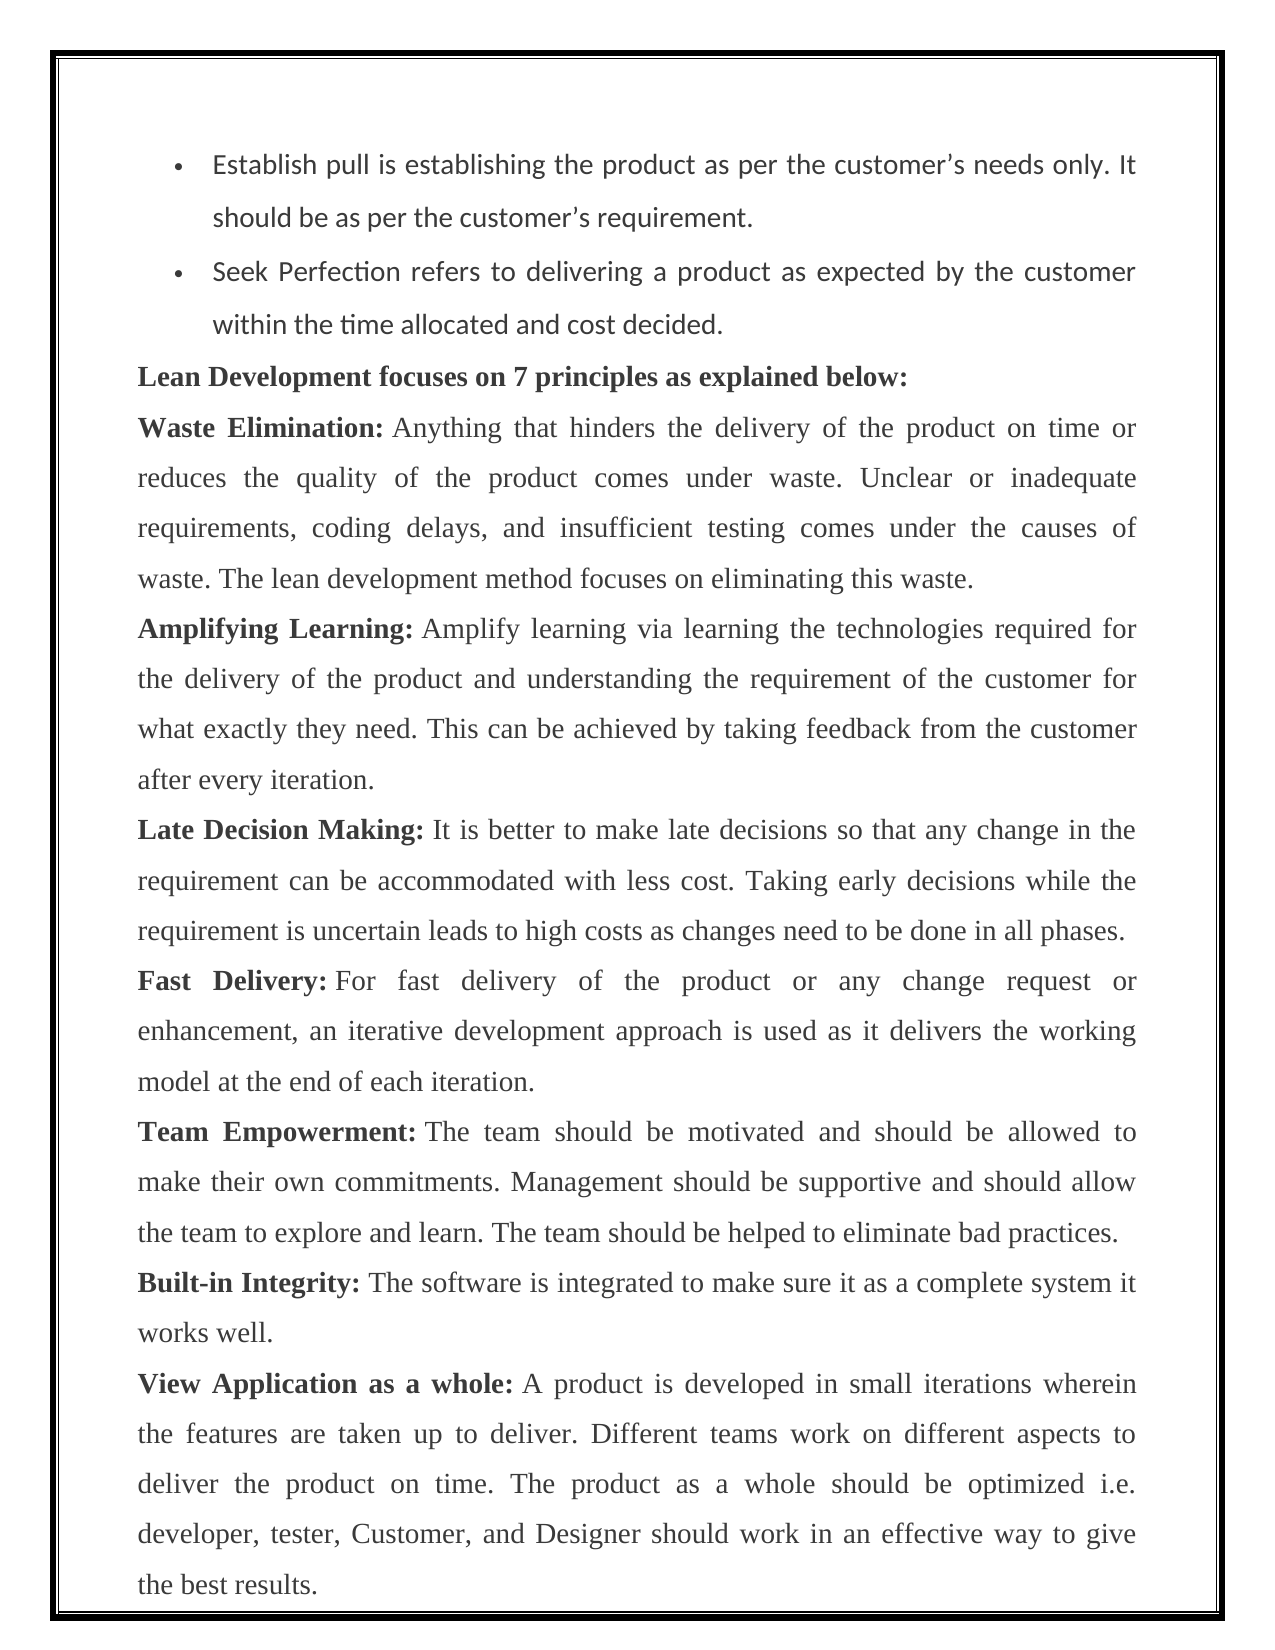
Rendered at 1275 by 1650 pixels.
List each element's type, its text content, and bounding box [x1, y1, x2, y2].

text Fast Delivery: For fast delivery of the product or any change request or enhancement, an iterative development approach is used as it delivers the working model at the end of each iteration. [137, 963, 1138, 1097]
text View Application as a whole: A product is developed in small iterations wherein the features are taken up to deliver. Different teams work on different aspects to deliver the product on time. The product as a whole should be optimized i.e. developer, tester, Customer, and Designer should work in an effective way to give the best results. [137, 1366, 1138, 1601]
list Establish pull is establishing the product as per the customer’s needs only. It should be as per the customer’s requirement. [175, 146, 1138, 235]
text Lean Development focuses on 7 principles as explained below: [137, 359, 1138, 393]
text Team Empowerment: The team should be motivated and should be allowed to make their own commitments. Management should be supportive and should allow the team to explore and learn. The team should be helped to eliminate bad practices. [137, 1114, 1138, 1248]
text Waste Elimination: Anything that hinders the delivery of the product on time or reduces the quality of the product comes under waste. Unclear or inadequate requirements, coding delays, and insufficient testing comes under the causes of waste. The lean development method focuses on eliminating this waste. [137, 410, 1138, 594]
text Late Decision Making: It is better to make late decisions so that any change in the requirement can be accommodated with less cost. Taking early decisions while the requirement is uncertain leads to high costs as changes need to be done in all phases. [137, 812, 1138, 946]
text Built-in Integrity: The software is integrated to make sure it as a complete system it works well. [137, 1265, 1138, 1349]
list Seek Perfection refers to delivering a product as expected by the customer within the time allocated and cost decided. [175, 253, 1138, 342]
text Amplifying Learning: Amplify learning via learning the technologies required for the delivery of the product and understanding the requirement of the customer for what exactly they need. This can be achieved by taking feedback from the customer after every iteration. [137, 611, 1138, 796]
